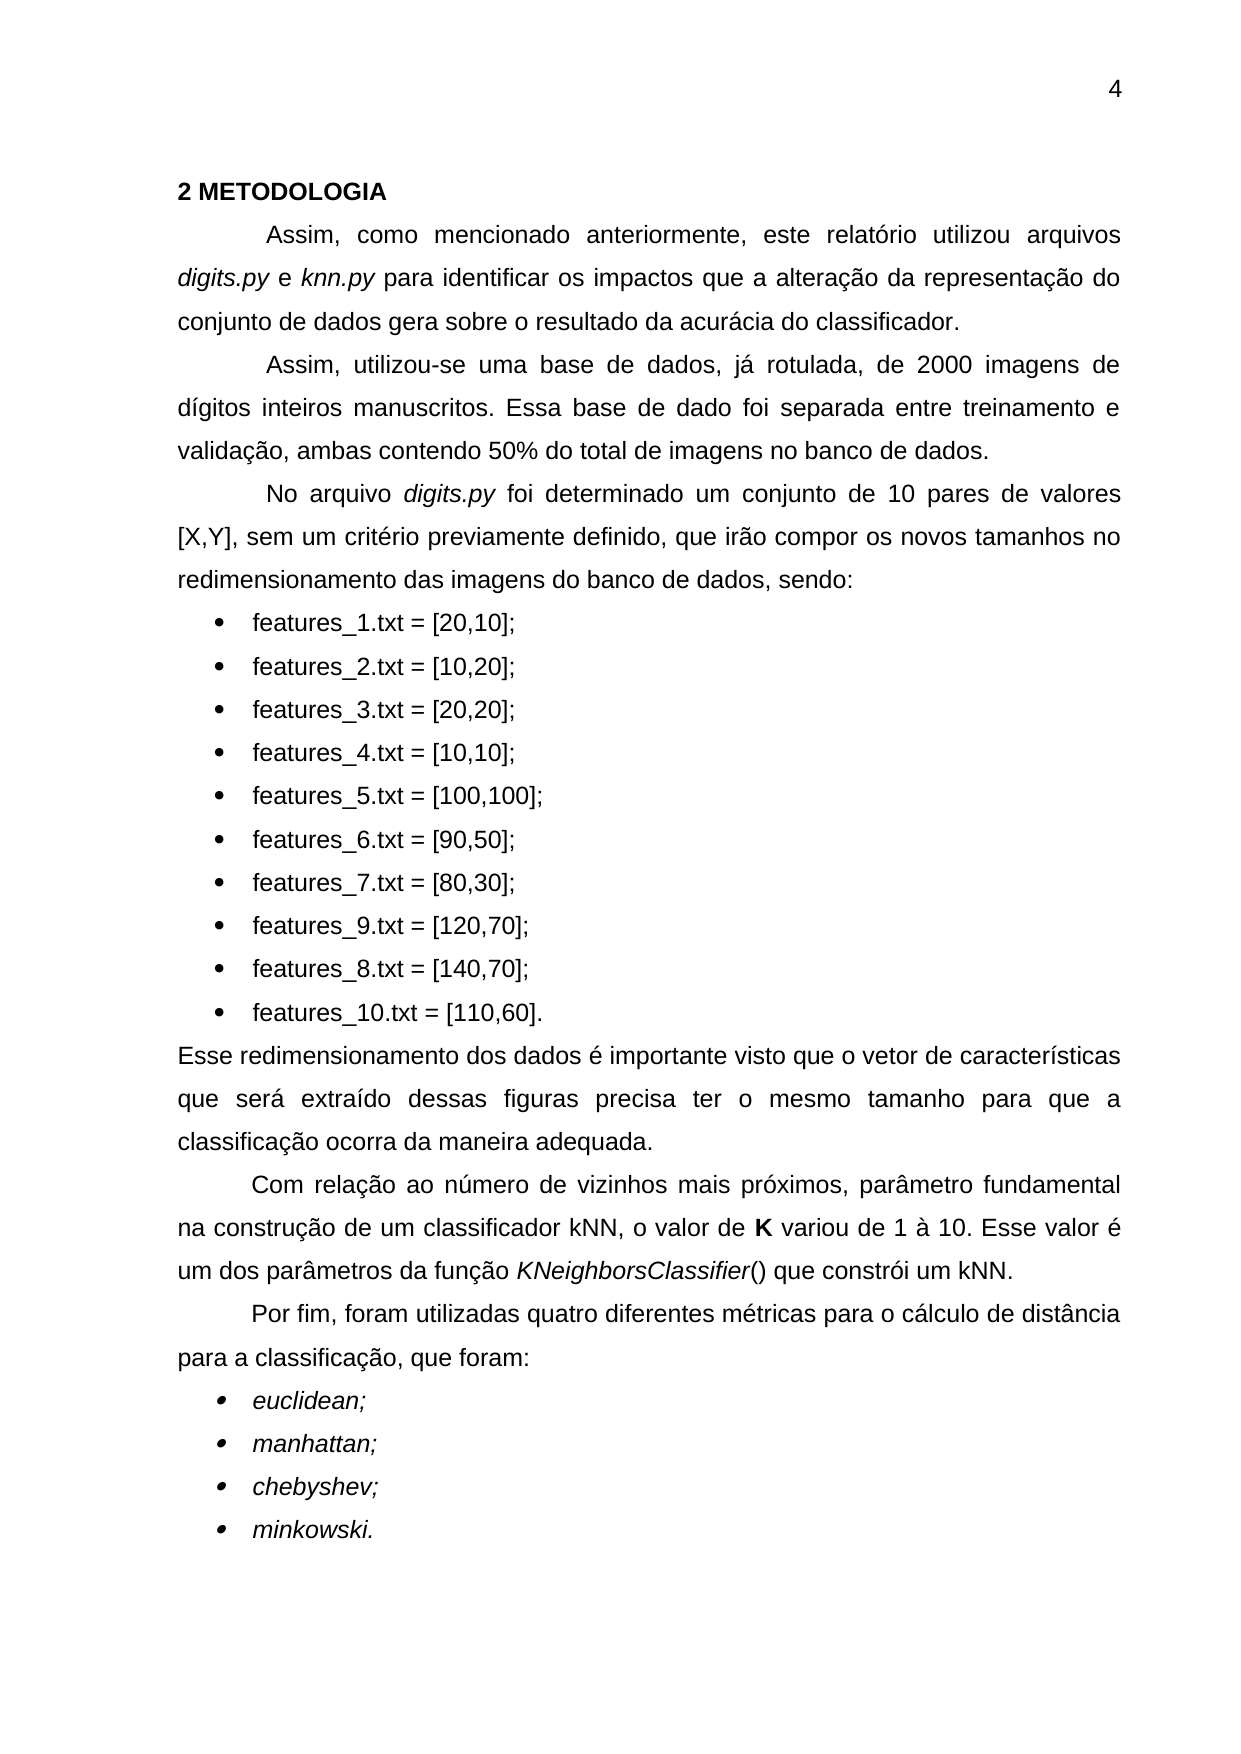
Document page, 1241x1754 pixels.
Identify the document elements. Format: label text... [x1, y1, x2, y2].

list features_9.txt = [120,70]; [215, 911, 1122, 940]
list features_6.txt = [90,50]; [215, 824, 1122, 853]
text Por fim, foram utilizadas quatro diferentes métricas para o cálculo de distância para a classificação, que foram: [177, 1299, 1122, 1371]
list features_1.txt = [20,10]; [215, 608, 1122, 637]
list features_10.txt = [110,60]. [215, 997, 1122, 1026]
list features_4.txt = [10,10]; [215, 738, 1122, 767]
text No arquivo digits.py foi determinado um conjunto de 10 pares de valores [X,Y], sem um critério previamente definido, que irão compor os novos tamanhos no redimensionamento das imagens do banco de dados, sendo: [177, 479, 1122, 594]
text Assim, como mencionado anteriormente, este relatório utilizou arquivos digits.py e knn.py para identificar os impactos que a alteração da representação do conjunto de dados gera sobre o resultado da acurácia do classificador. [177, 220, 1122, 335]
list features_7.txt = [80,30]; [215, 868, 1122, 897]
list euclidean; [215, 1386, 1122, 1414]
list features_5.txt = [100,100]; [215, 781, 1122, 810]
list minkowski. [215, 1515, 1122, 1544]
text Com relação ao número de vizinhos mais próximos, parâmetro fundamental na construção de um classificador kNN, o valor de K variou de 1 à 10. Esse valor é um dos parâmetros da função KNeighborsClassifier() que constrói um kNN. [177, 1170, 1122, 1285]
list features_3.txt = [20,20]; [215, 695, 1122, 724]
text Assim, utilizou-se uma base de dados, já rotulada, de 2000 imagens de dígitos inteiros manuscritos. Essa base de dado foi separada entre treinamento e validação, ambas contendo 50% do total de imagens no banco de dados. [177, 350, 1122, 465]
list features_2.txt = [10,20]; [215, 652, 1122, 681]
list features_8.txt = [140,70]; [215, 954, 1122, 983]
list chebyshev; [215, 1472, 1122, 1501]
list manhattan; [215, 1429, 1122, 1458]
subtitle METODOLOGIA [177, 177, 1122, 206]
text Esse redimensionamento dos dados é importante visto que o vetor de características que será extraído dessas figuras precisa ter o mesmo tamanho para que a classificação ocorra da maneira adequada. [177, 1041, 1122, 1156]
